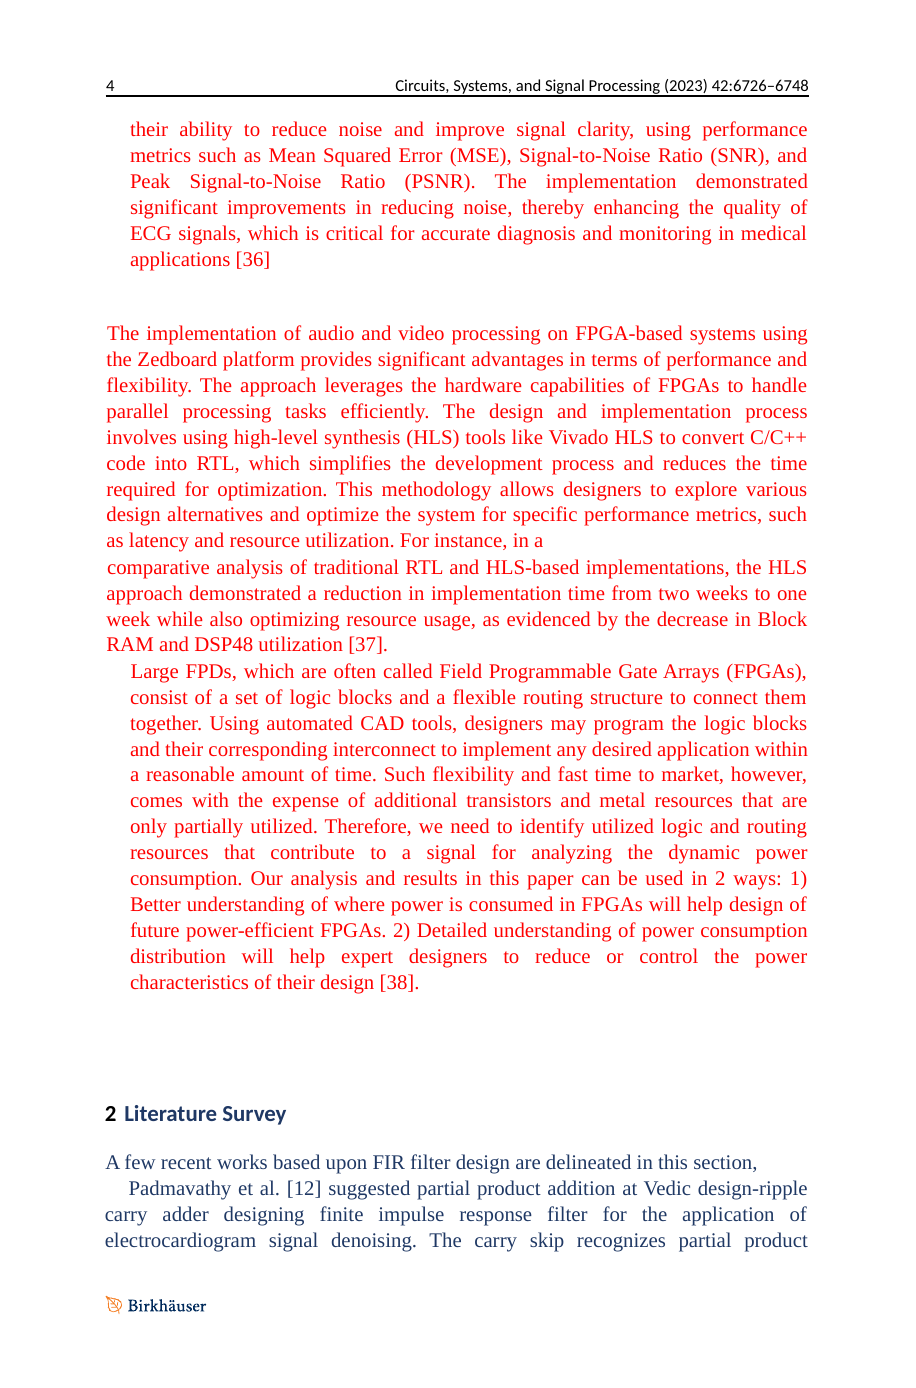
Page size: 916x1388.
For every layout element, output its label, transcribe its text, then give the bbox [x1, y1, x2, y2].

text The implementation of audio and video processing on FPGA-based systems using the Zedboard platform provides significant advantages in terms of performance and flexibility. The approach leverages the hardware capabilities of FPGAs to handle parallel processing tasks efficiently. The design and implementation process involves using high-level synthesis (HLS) tools like Vivado HLS to convert C/C++ code into RTL, which simplifies the development process and reduces the time required for optimization. This methodology allows designers to explore various design alternatives and optimize the system for specific performance metrics, such as latency and resource utilization. For instance, in a [106, 321, 808, 552]
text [104, 1176, 808, 1252]
text A few recent works based upon FIR filter design are delineated in this section, [104, 1150, 808, 1174]
subtitle Literature Survey [104, 1099, 808, 1127]
text Large FPDs, which are often called Field Programmable Gate Arrays (FPGAs), consist of a set of logic blocks and a flexible routing structure to connect them together. Using automated CAD tools, designers may program the logic blocks and their corresponding interconnect to implement any desired application within a reasonable amount of time. Such flexibility and fast time to market, however, comes with the expense of additional transistors and metal resources that are only partially utilized. Therefore, we need to identify utilized logic and routing resources that contribute to a signal for analyzing the dynamic power consumption. Our analysis and results in this paper can be used in 2 ways: 1) Better understanding of where power is consumed in FPGAs will help design of future power-efficient FPGAs. 2) Detailed understanding of power consumption distribution will help expert designers to reduce or control the power characteristics of their design [38]. [130, 659, 808, 994]
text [130, 117, 808, 271]
text comparative analysis of traditional RTL and HLS-based implementations, the HLS approach demonstrated a reduction in implementation time from two weeks to one week while also optimizing resource usage, as evidenced by the decrease in Block RAM and DSP48 utilization ​[37]. [106, 554, 808, 656]
